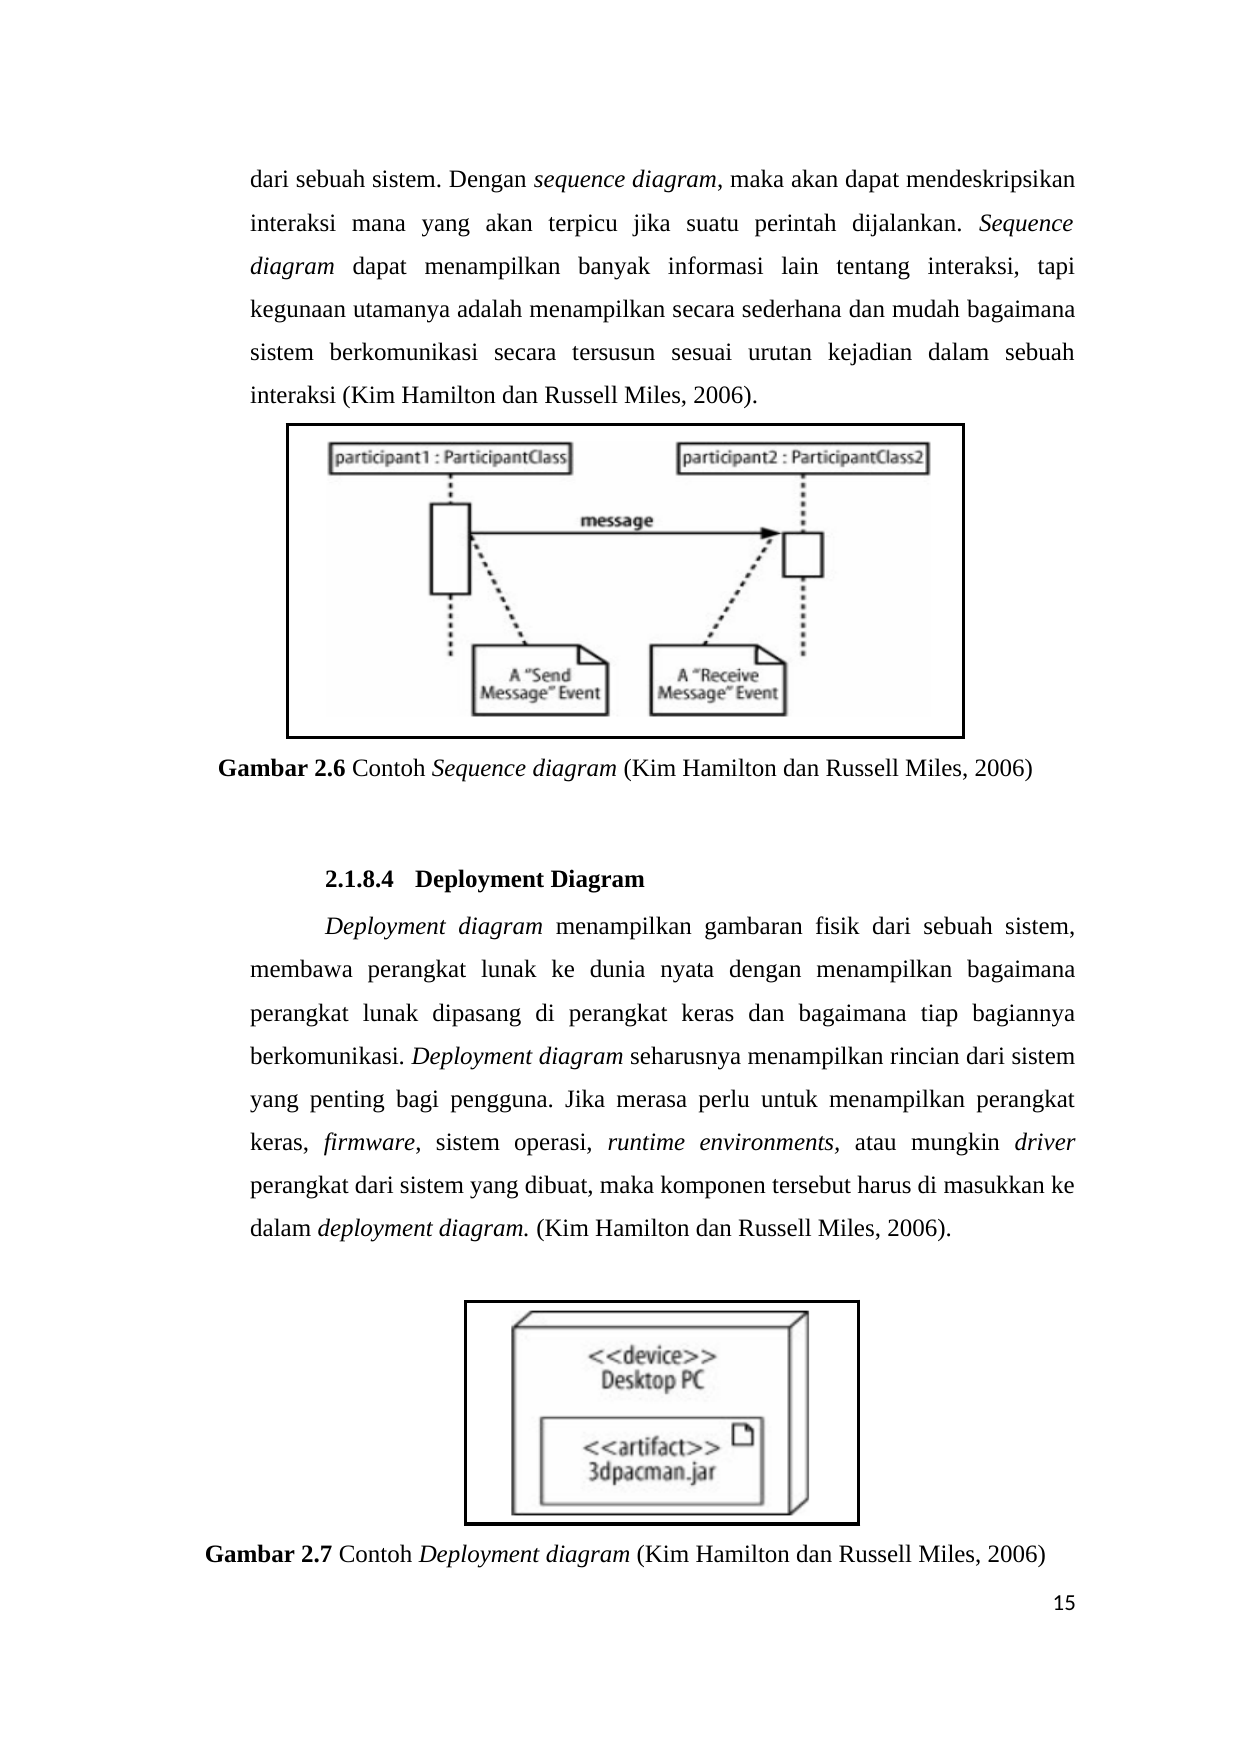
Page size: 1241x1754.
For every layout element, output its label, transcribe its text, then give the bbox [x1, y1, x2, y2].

picture [467, 1303, 857, 1522]
text Gambar 2.7 Contoh Deployment diagram (Kim Hamilton dan Russell Miles, 2006) [175, 1539, 1076, 1568]
picture [289, 426, 962, 736]
subtitle Deployment Diagram [325, 864, 1076, 893]
text Deployment diagram menampilkan gambaran fisik dari sebuah sistem, membawa perangkat lunak ke dunia nyata dengan menampilkan bagaimana perangkat lunak dipasang di perangkat keras dan bagaimana tiap bagiannya berkomunikasi. Deployment diagram seharusnya menampilkan rincian dari sistem yang penting bagi pengguna. Jika merasa perlu untuk menampilkan perangkat keras, firmware, sistem operasi, runtime environments, atau mungkin driver perangkat dari sistem yang dibuat, maka komponen tersebut harus di masukkan ke dalam deployment diagram. (Kim Hamilton dan Russell Miles, 2006). [250, 911, 1076, 1242]
text Gambar 2.6 Contoh Sequence diagram (Kim Hamilton dan Russell Miles, 2006) [175, 753, 1076, 782]
